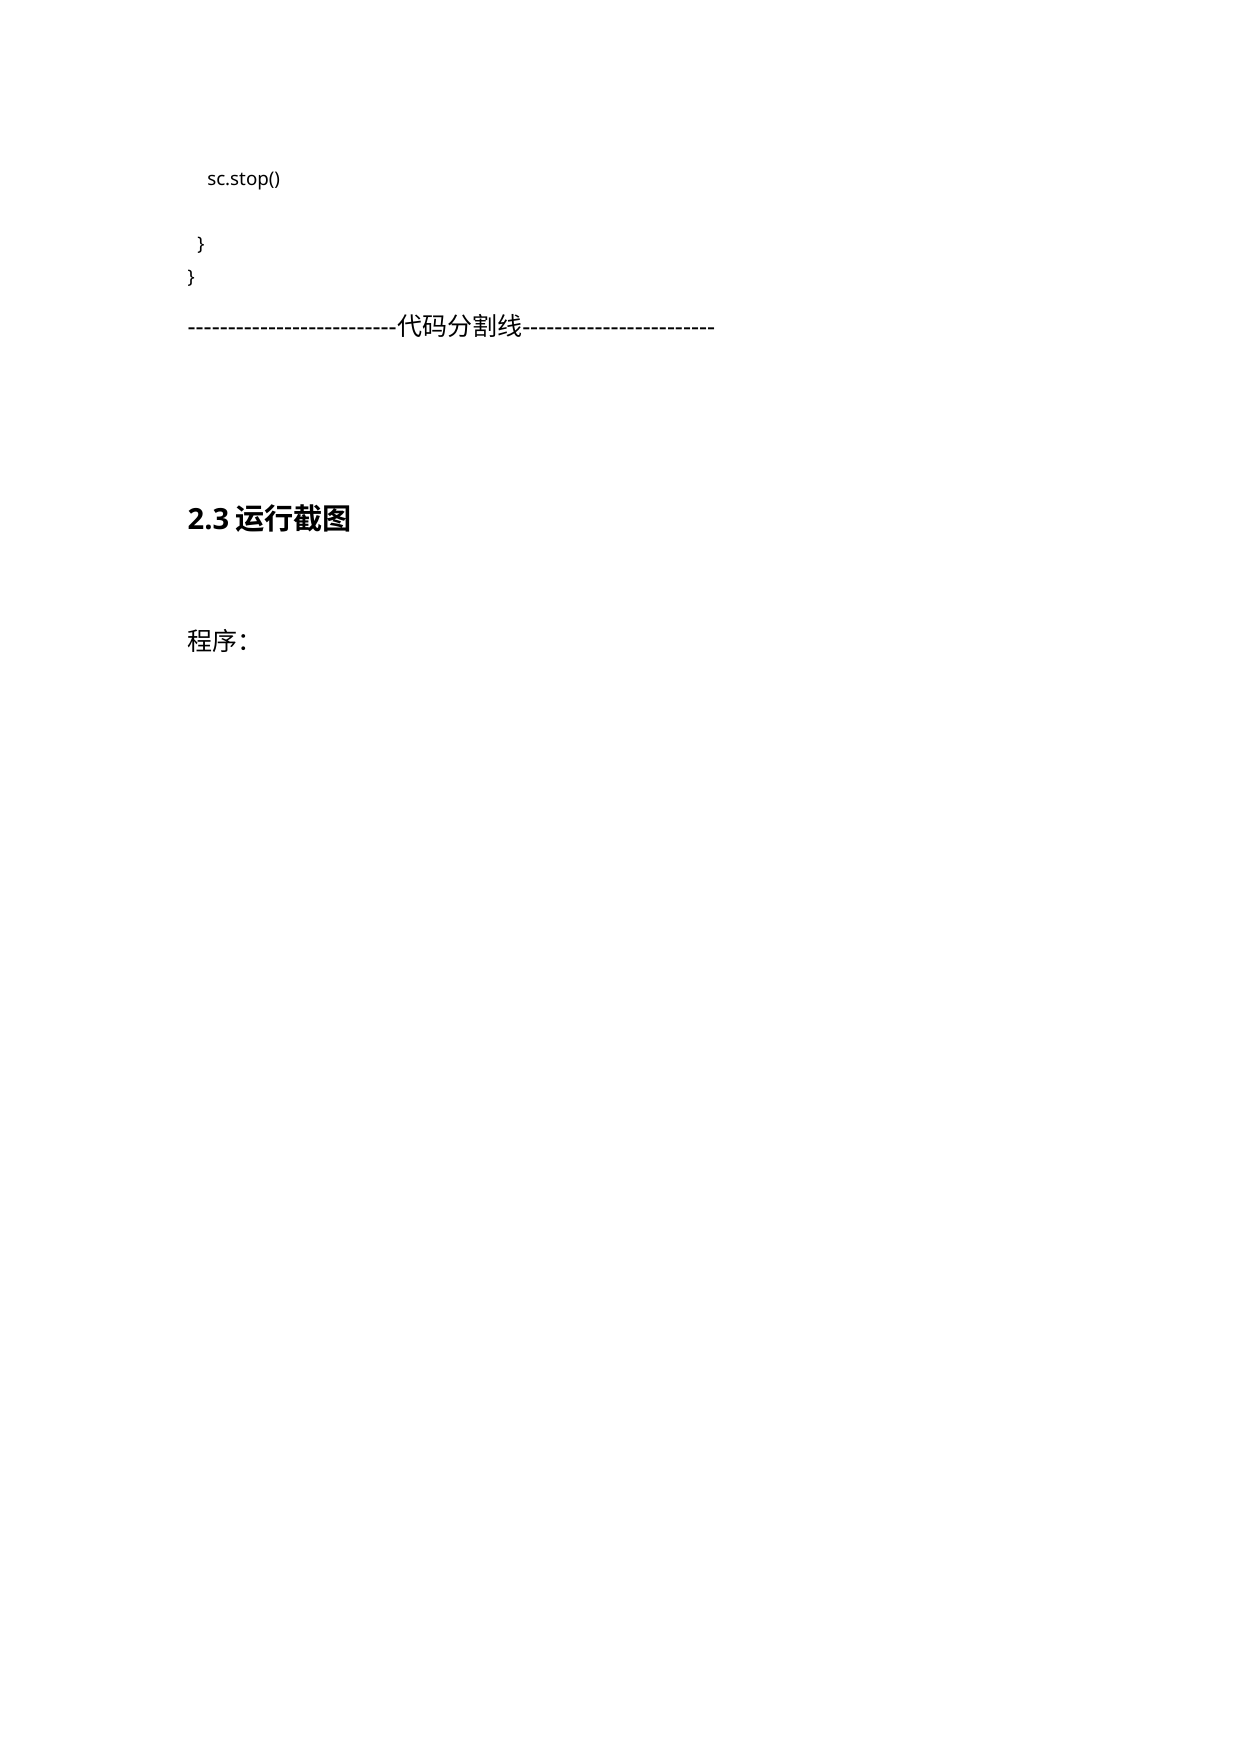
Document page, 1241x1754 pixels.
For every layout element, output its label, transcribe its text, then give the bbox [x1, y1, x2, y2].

subtitle 2.3运行截图 [187, 484, 1053, 549]
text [187, 162, 1053, 292]
text --------------------------代码分割线------------------------ [187, 292, 1053, 357]
text 程序： [187, 607, 1053, 672]
